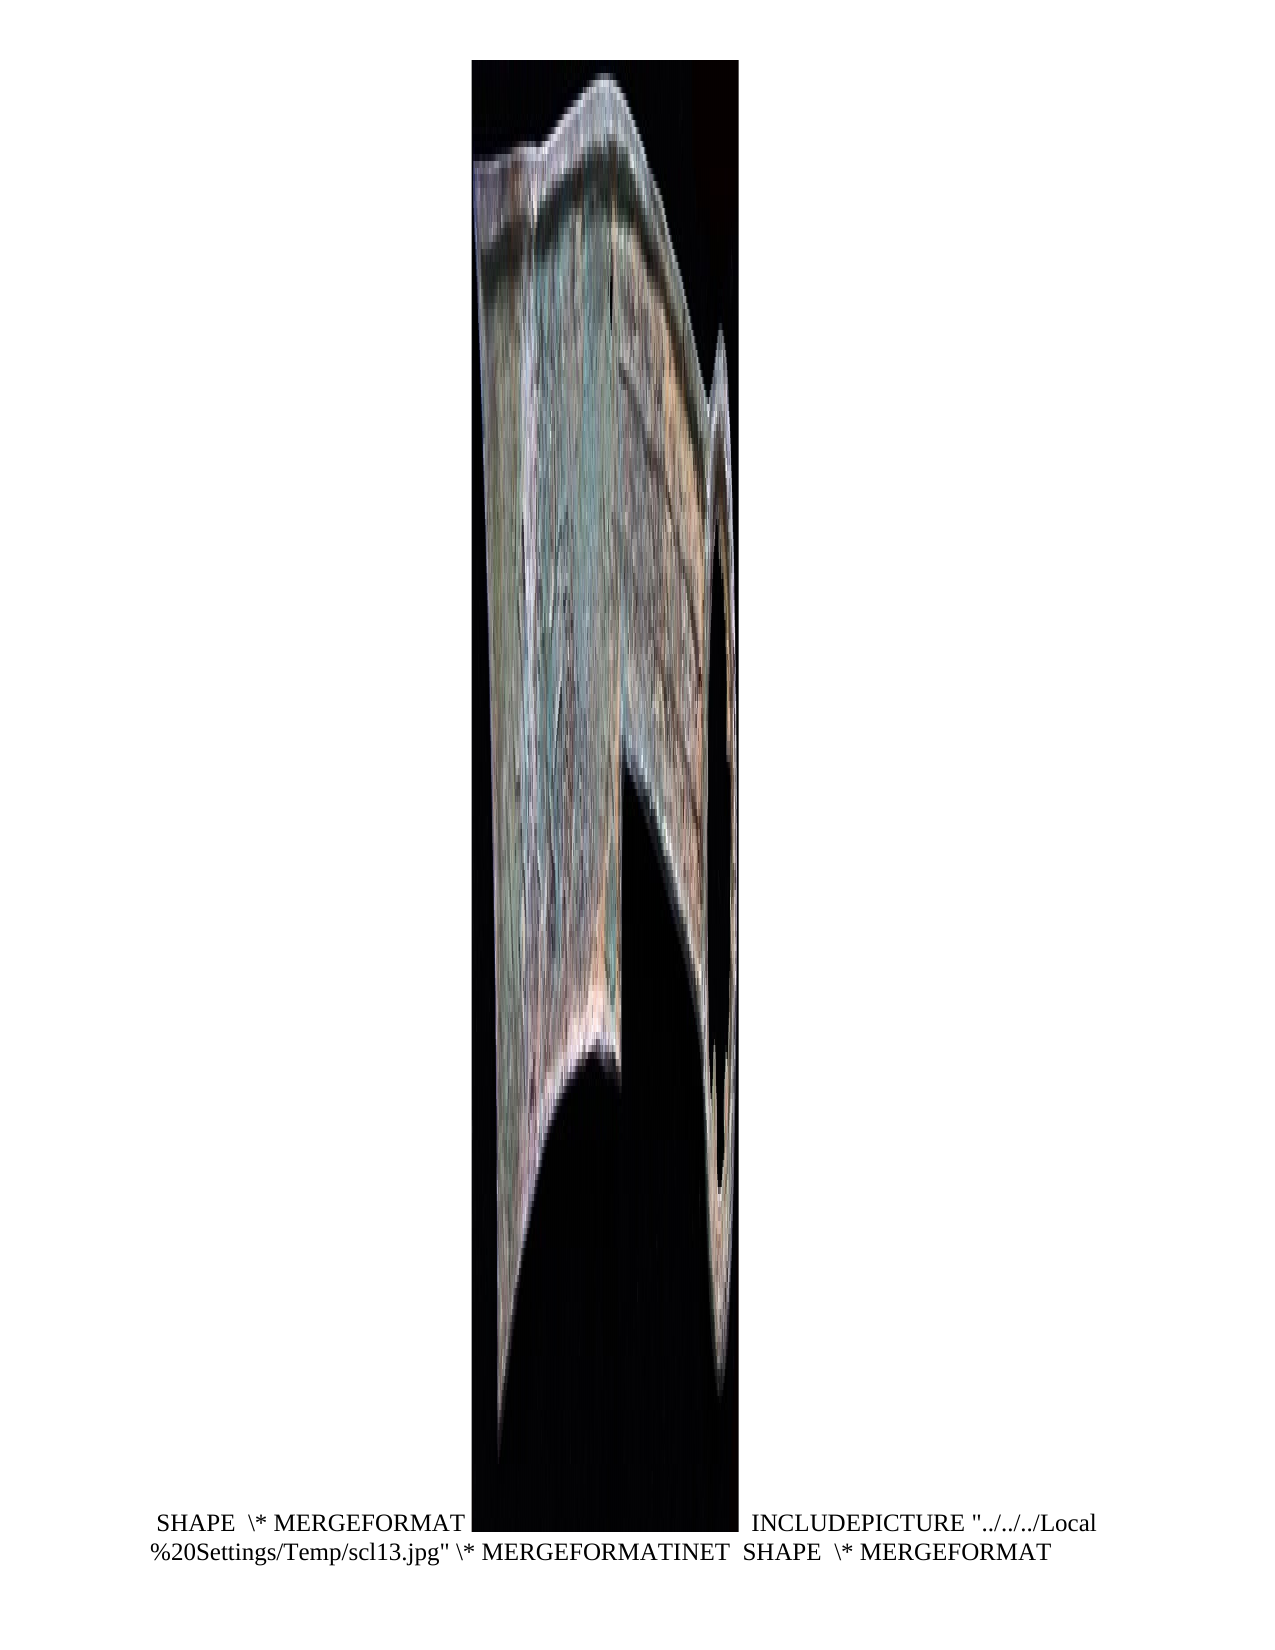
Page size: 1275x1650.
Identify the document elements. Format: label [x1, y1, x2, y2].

text [150, 60, 1215, 1566]
picture [471, 60, 739, 1532]
